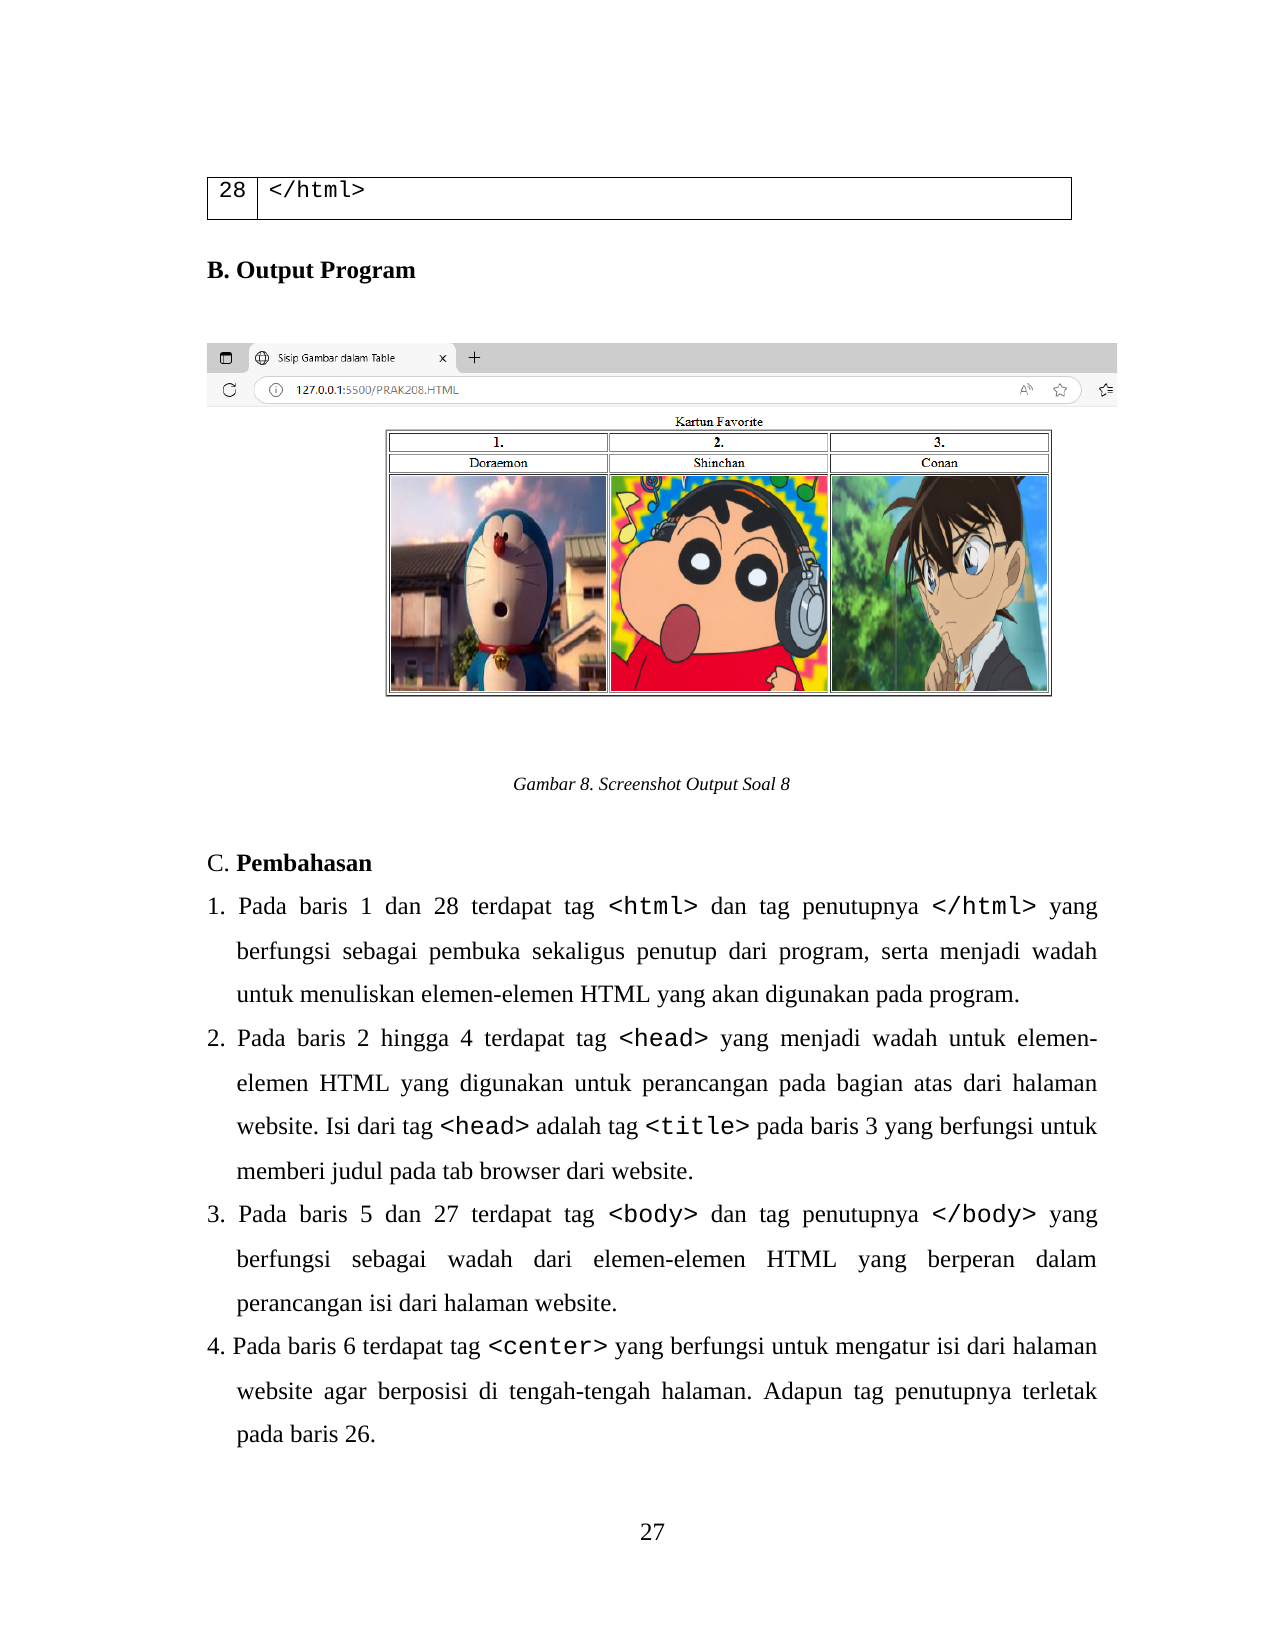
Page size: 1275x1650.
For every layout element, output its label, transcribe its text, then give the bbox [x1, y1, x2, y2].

subtitle C. Pembahasan [207, 848, 1098, 877]
text 3. Pada baris 5 dan 27 terdapat tag <body> dan tag penutupnya </body> yang berfungsi sebagai wadah dari elemen-elemen HTML yang berperan dalam perancangan isi dari halaman website. [207, 1199, 1098, 1316]
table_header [208, 178, 257, 218]
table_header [258, 178, 1071, 218]
text 1. Pada baris 1 dan 28 terdapat tag <html> dan tag penutupnya </html> yang berfungsi sebagai pembuka sekaligus penutup dari program, serta menjadi wadah untuk menuliskan elemen-elemen HTML yang akan digunakan pada program. [207, 891, 1098, 1008]
subtitle B. Output Program [207, 255, 1098, 284]
text Gambar 8. Screenshot Output Soal 8 [207, 773, 1098, 794]
text 2. Pada baris 2 hingga 4 terdapat tag <head> yang menjadi wadah untuk elemen-elemen HTML yang digunakan untuk perancangan pada bagian atas dari halaman website. Isi dari tag <head> adalah tag <title> pada baris 3 yang berfungsi untuk memberi judul pada tab browser dari website. [207, 1023, 1098, 1185]
picture [206, 343, 1118, 716]
text 4. Pada baris 6 terdapat tag <center> yang berfungsi untuk mengatur isi dari halaman website agar berposisi di tengah-tengah halaman. Adapun tag penutupnya terletak pada baris 26. [207, 1331, 1098, 1448]
